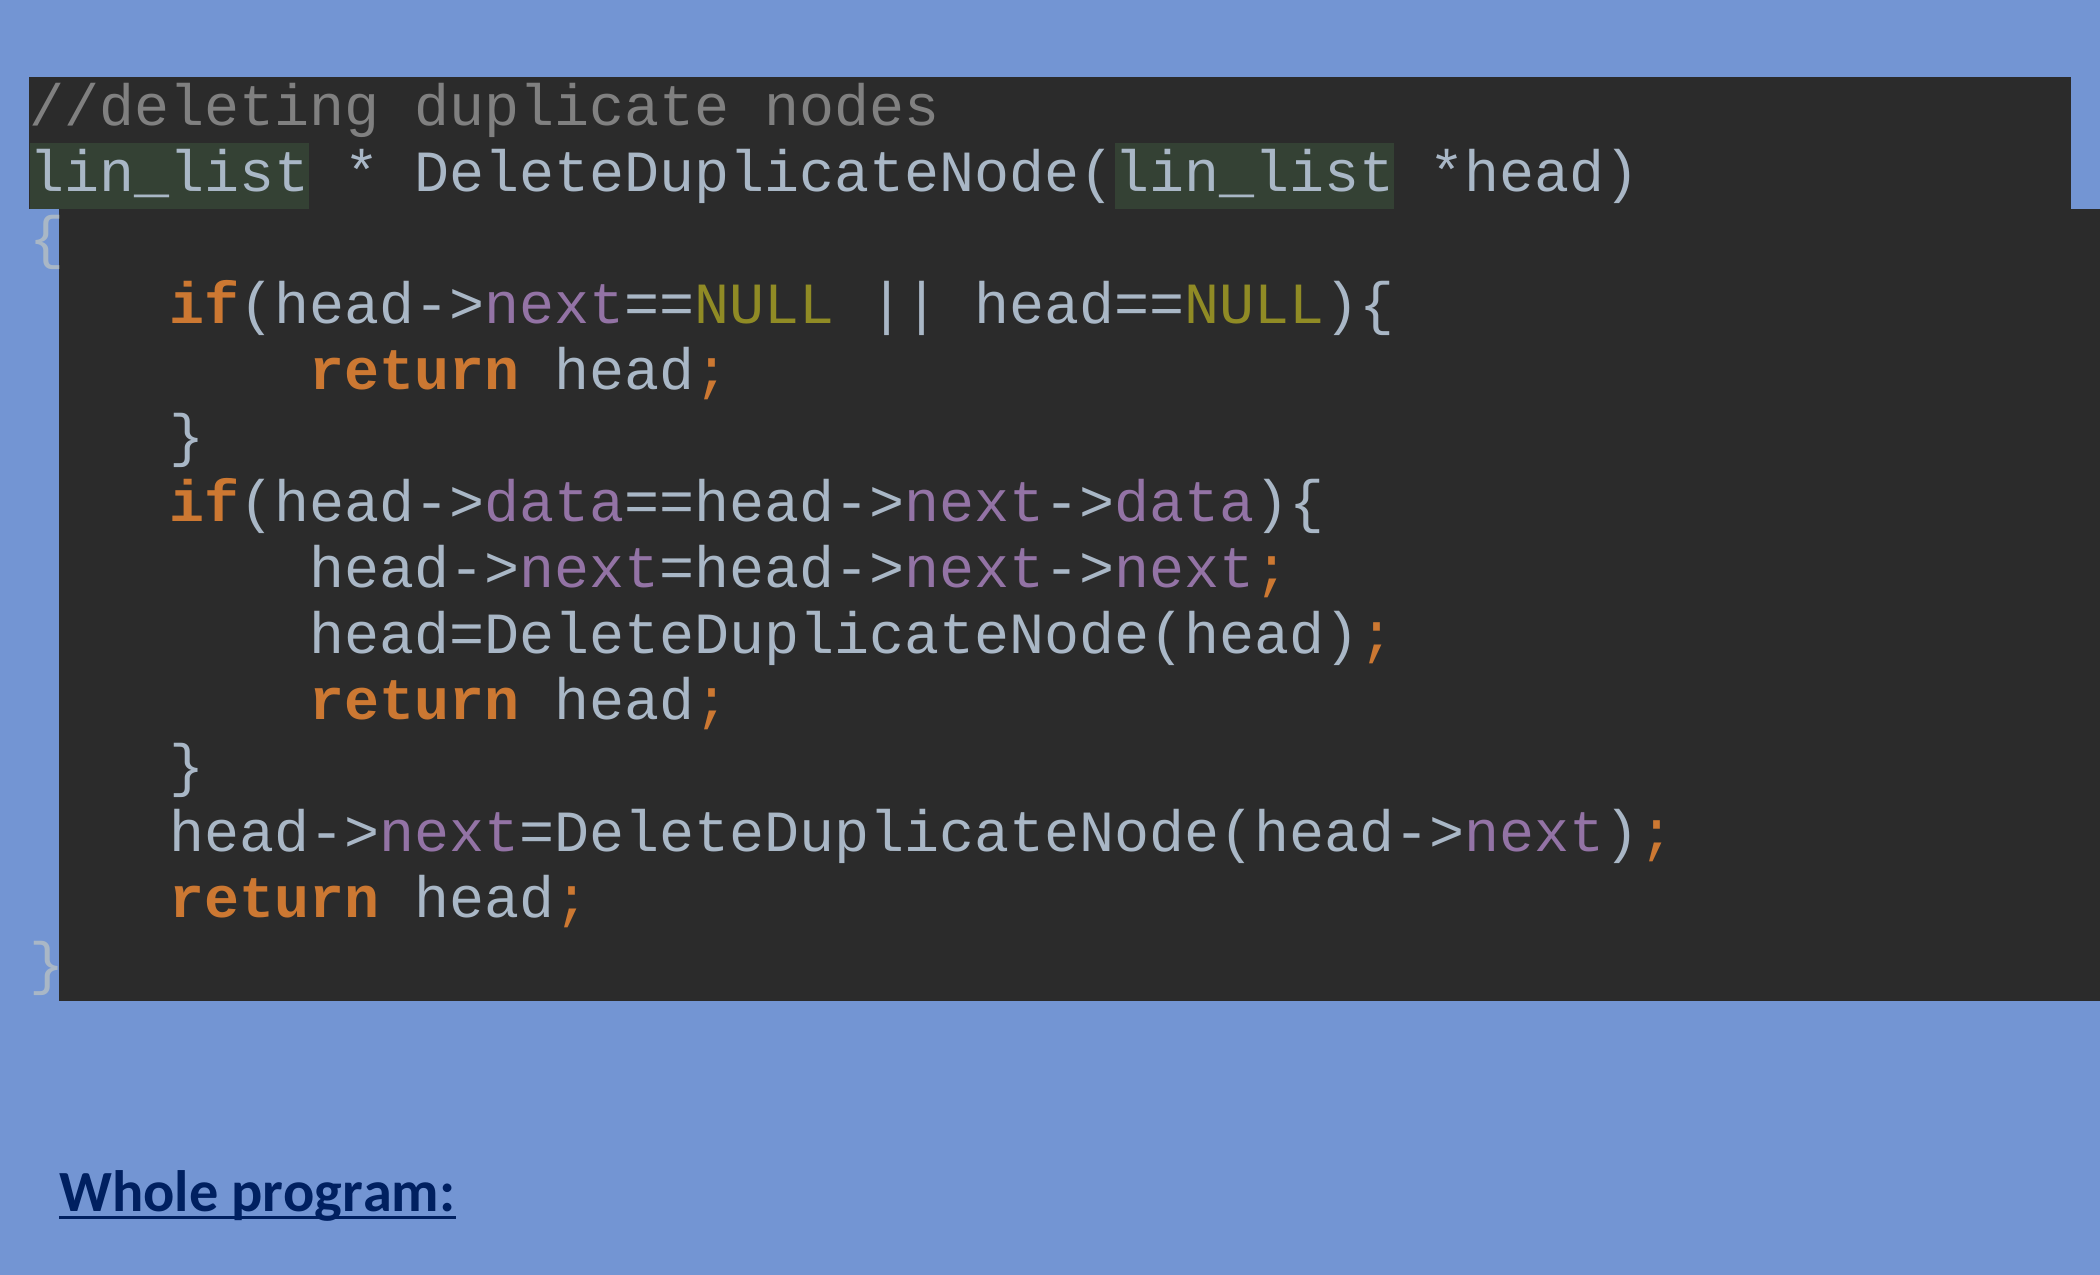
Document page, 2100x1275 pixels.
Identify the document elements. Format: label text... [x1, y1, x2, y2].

text { if(head->next==NULL || head==NULL){ return head; } if(head->data==head->next->data){ head->next=head->next->next; head=DeleteDuplicateNode(head); return head; } head->next=DeleteDuplicateNode(head->next); return head; } [59, 209, 2100, 1001]
list Whole program: [59, 1155, 2100, 1226]
text //deleting duplicate nodes lin_list * DeleteDuplicateNode(lin_list *head) [29, 77, 2071, 209]
